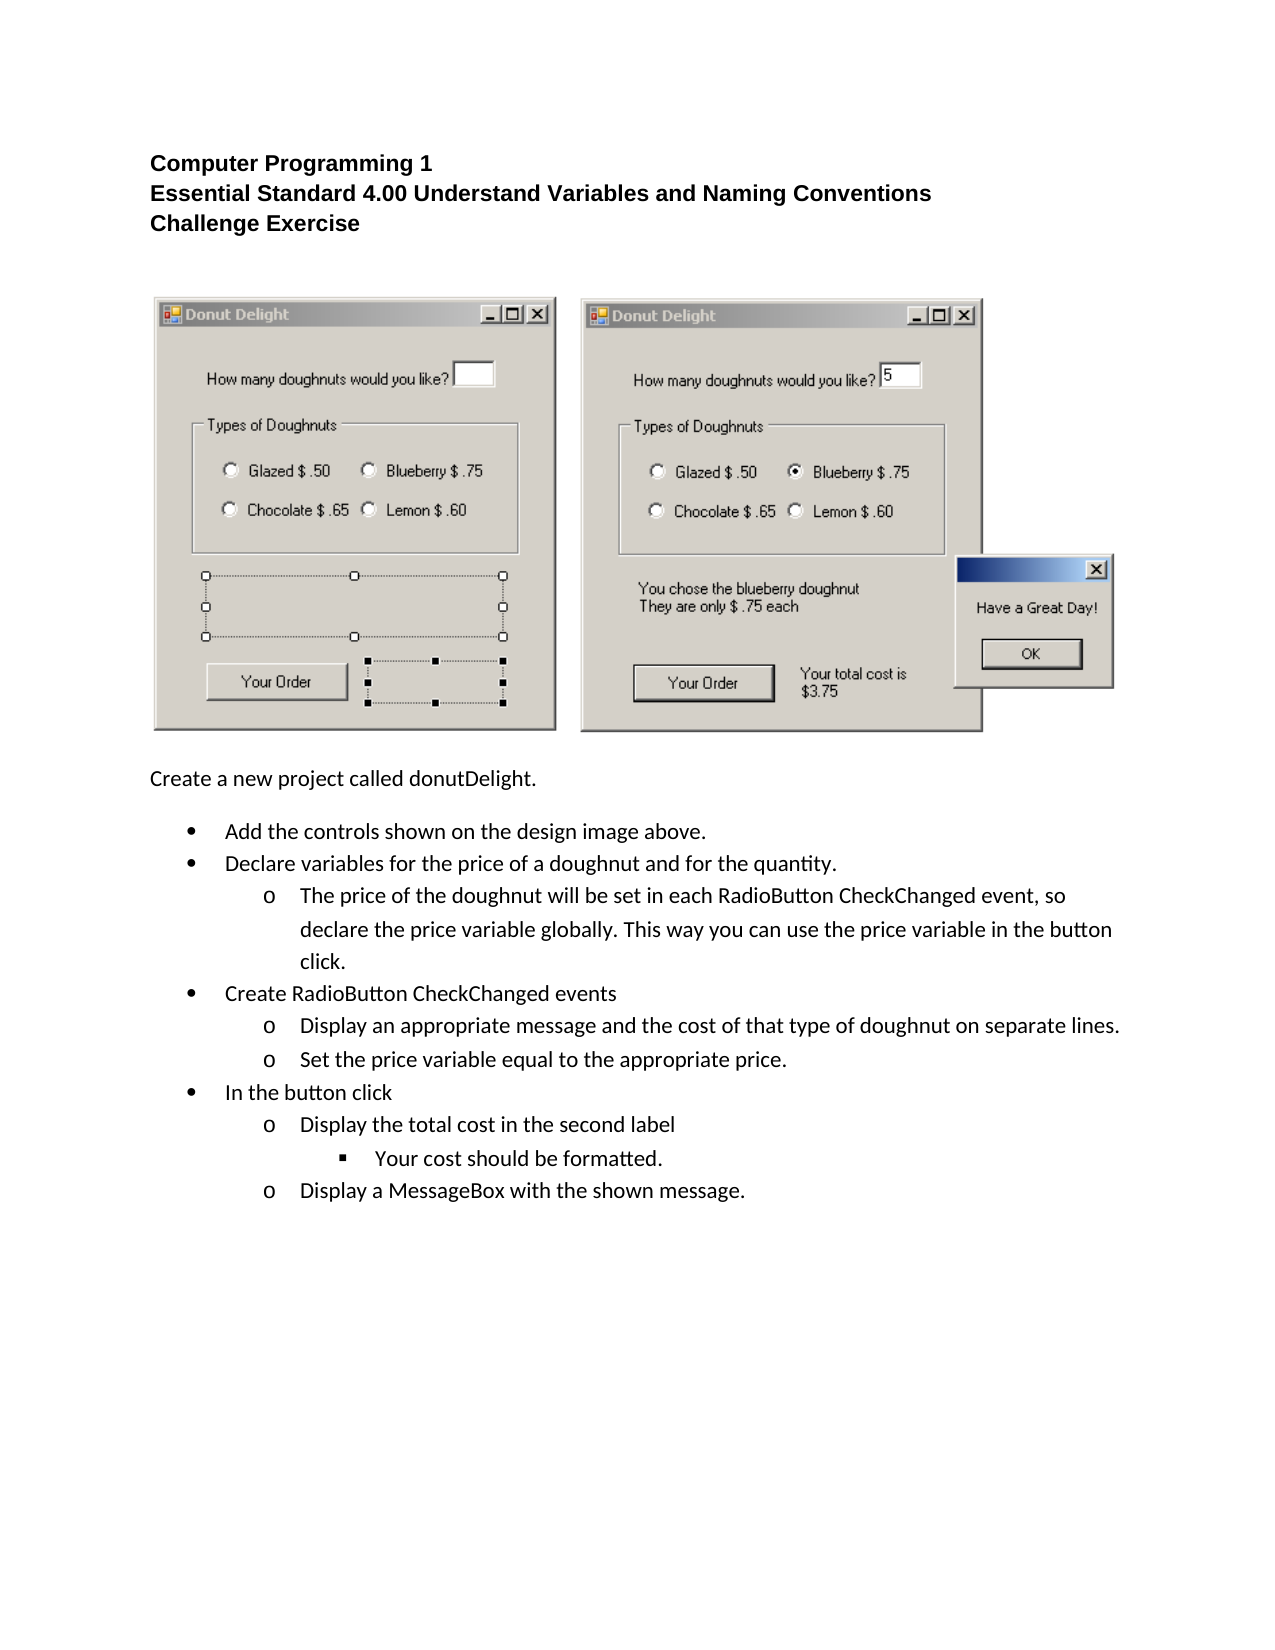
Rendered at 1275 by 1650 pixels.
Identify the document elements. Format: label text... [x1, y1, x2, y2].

list In the button click [187, 1078, 1125, 1106]
list Declare variables for the price of a doughnut and for the quantity. [187, 849, 1125, 877]
list Your cost should be formatted. [337, 1144, 1125, 1172]
text Create a new project called donutDelight. [150, 764, 1125, 792]
list Display a MessageBox with the shown message. [262, 1176, 1125, 1206]
picture [150, 293, 1125, 739]
text Computer Programming 1 Essential Standard 4.00 Understand Variables and Naming Conventions Challenge Exercise [150, 150, 1125, 269]
list The price of the doughnut will be set in each RadioButton CheckChanged event, so declare the price variable globally. This way you can use the price variable in the button click. [262, 881, 1125, 975]
list Set the price variable equal to the appropriate price. [262, 1045, 1125, 1074]
list Add the controls shown on the design image above. [187, 817, 1125, 845]
list Display the total cost in the second label [262, 1111, 1125, 1140]
list Create RadioButton CheckChanged events [187, 979, 1125, 1007]
list Display an appropriate message and the cost of that type of doughnut on separate lines. [262, 1011, 1125, 1041]
